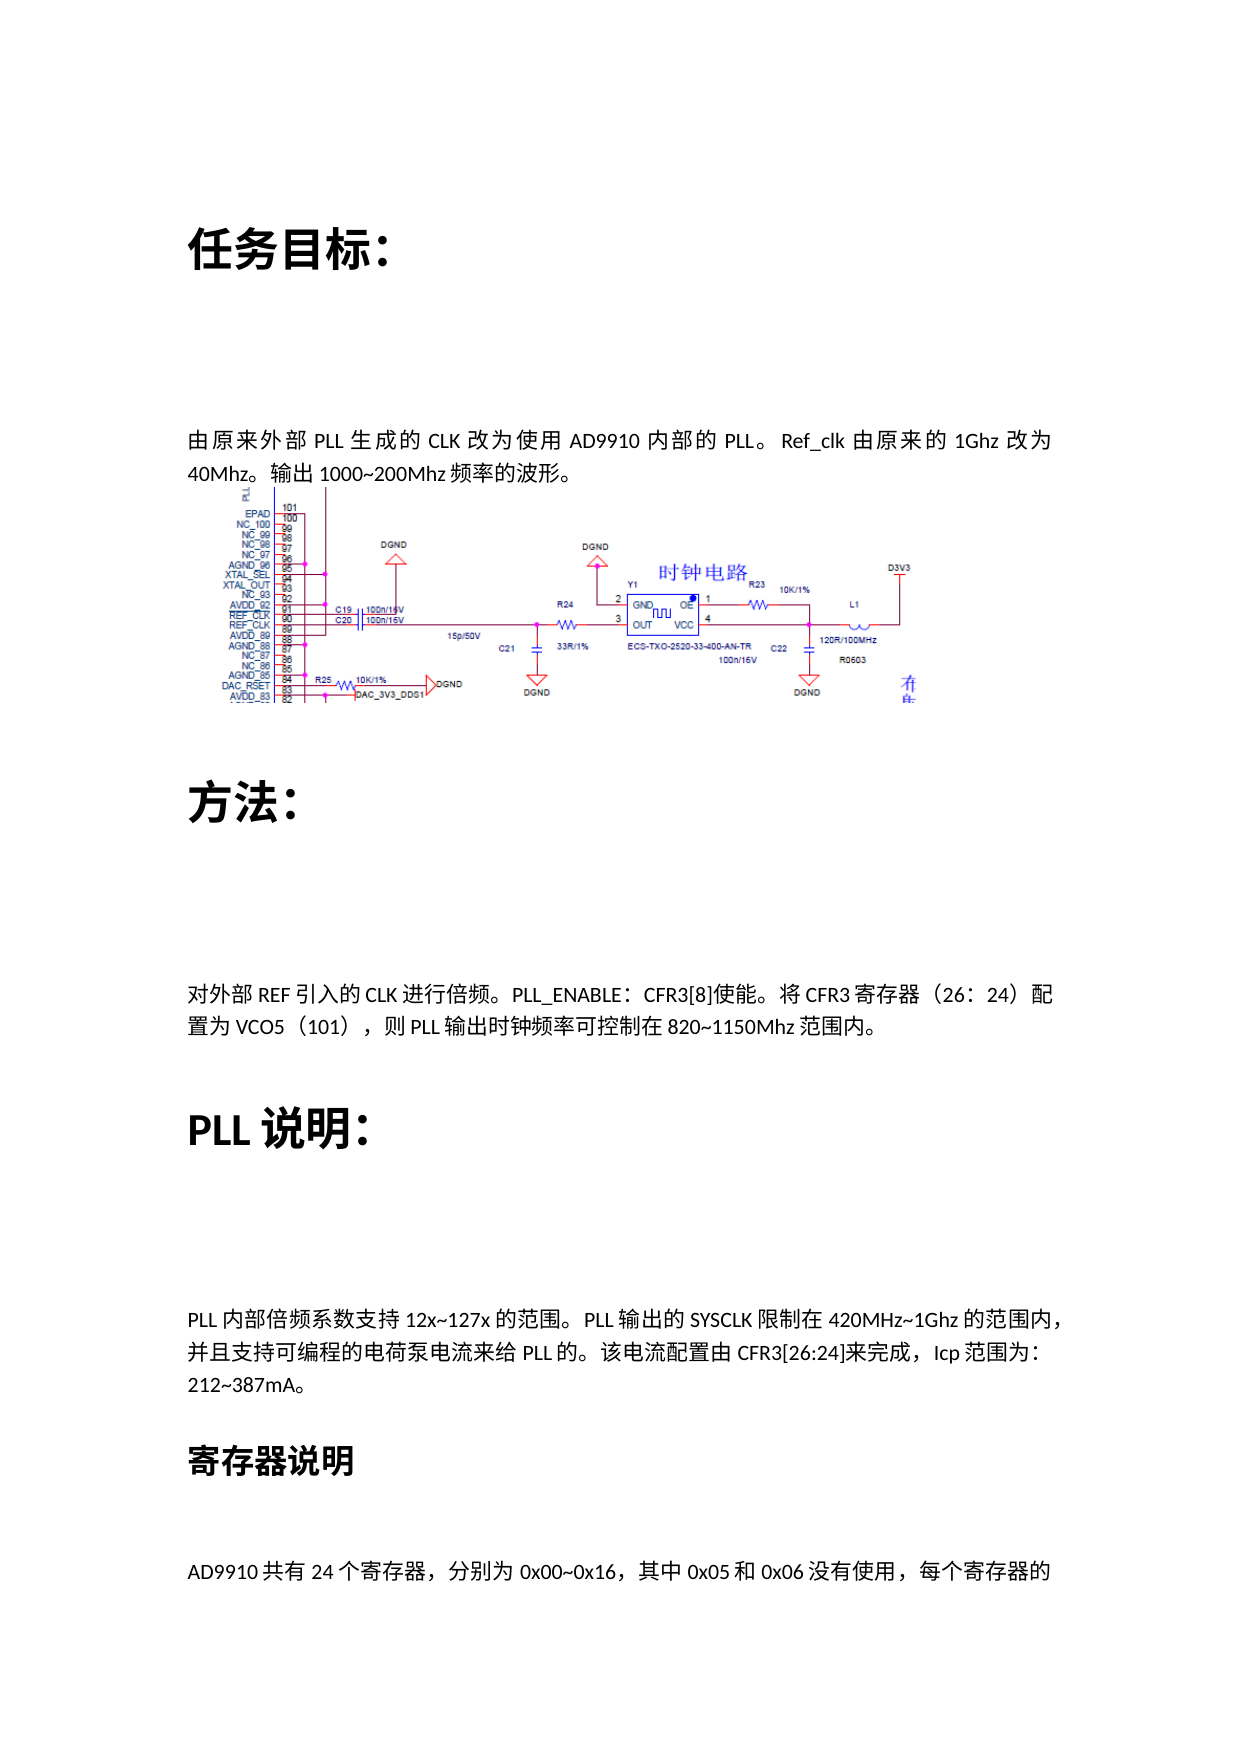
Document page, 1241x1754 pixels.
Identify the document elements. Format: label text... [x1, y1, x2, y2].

subtitle 方法： [187, 751, 1053, 848]
text PLL内部倍频系数支持12x~127x的范围。PLL输出的SYSCLK限制在420MHz~1Ghz的范围内，并且支持可编程的电荷泵电流来给PLL的。该电流配置由CFR3[26:24]来完成，Icp范围为：212~387mA。 [187, 1302, 1053, 1399]
subtitle 任务目标： [187, 197, 1053, 295]
text 对外部REF引入的CLK进行倍频。PLL_ENABLE：CFR3[8]使能。将CFR3寄存器（26：24）配置为VCO5（101），则PLL输出时钟频率可控制在820~1150Mhz范围内。 [187, 976, 1053, 1041]
subtitle PLL说明： [187, 1077, 1053, 1174]
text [187, 1554, 1053, 1586]
text 由原来外部PLL生成的CLK改为使用AD9910内部的PLL。Ref_clk由原来的1Ghz改为40Mhz。输出1000~200Mhz频率的波形。 [187, 423, 1053, 488]
subtitle 寄存器说明 [187, 1427, 1053, 1492]
